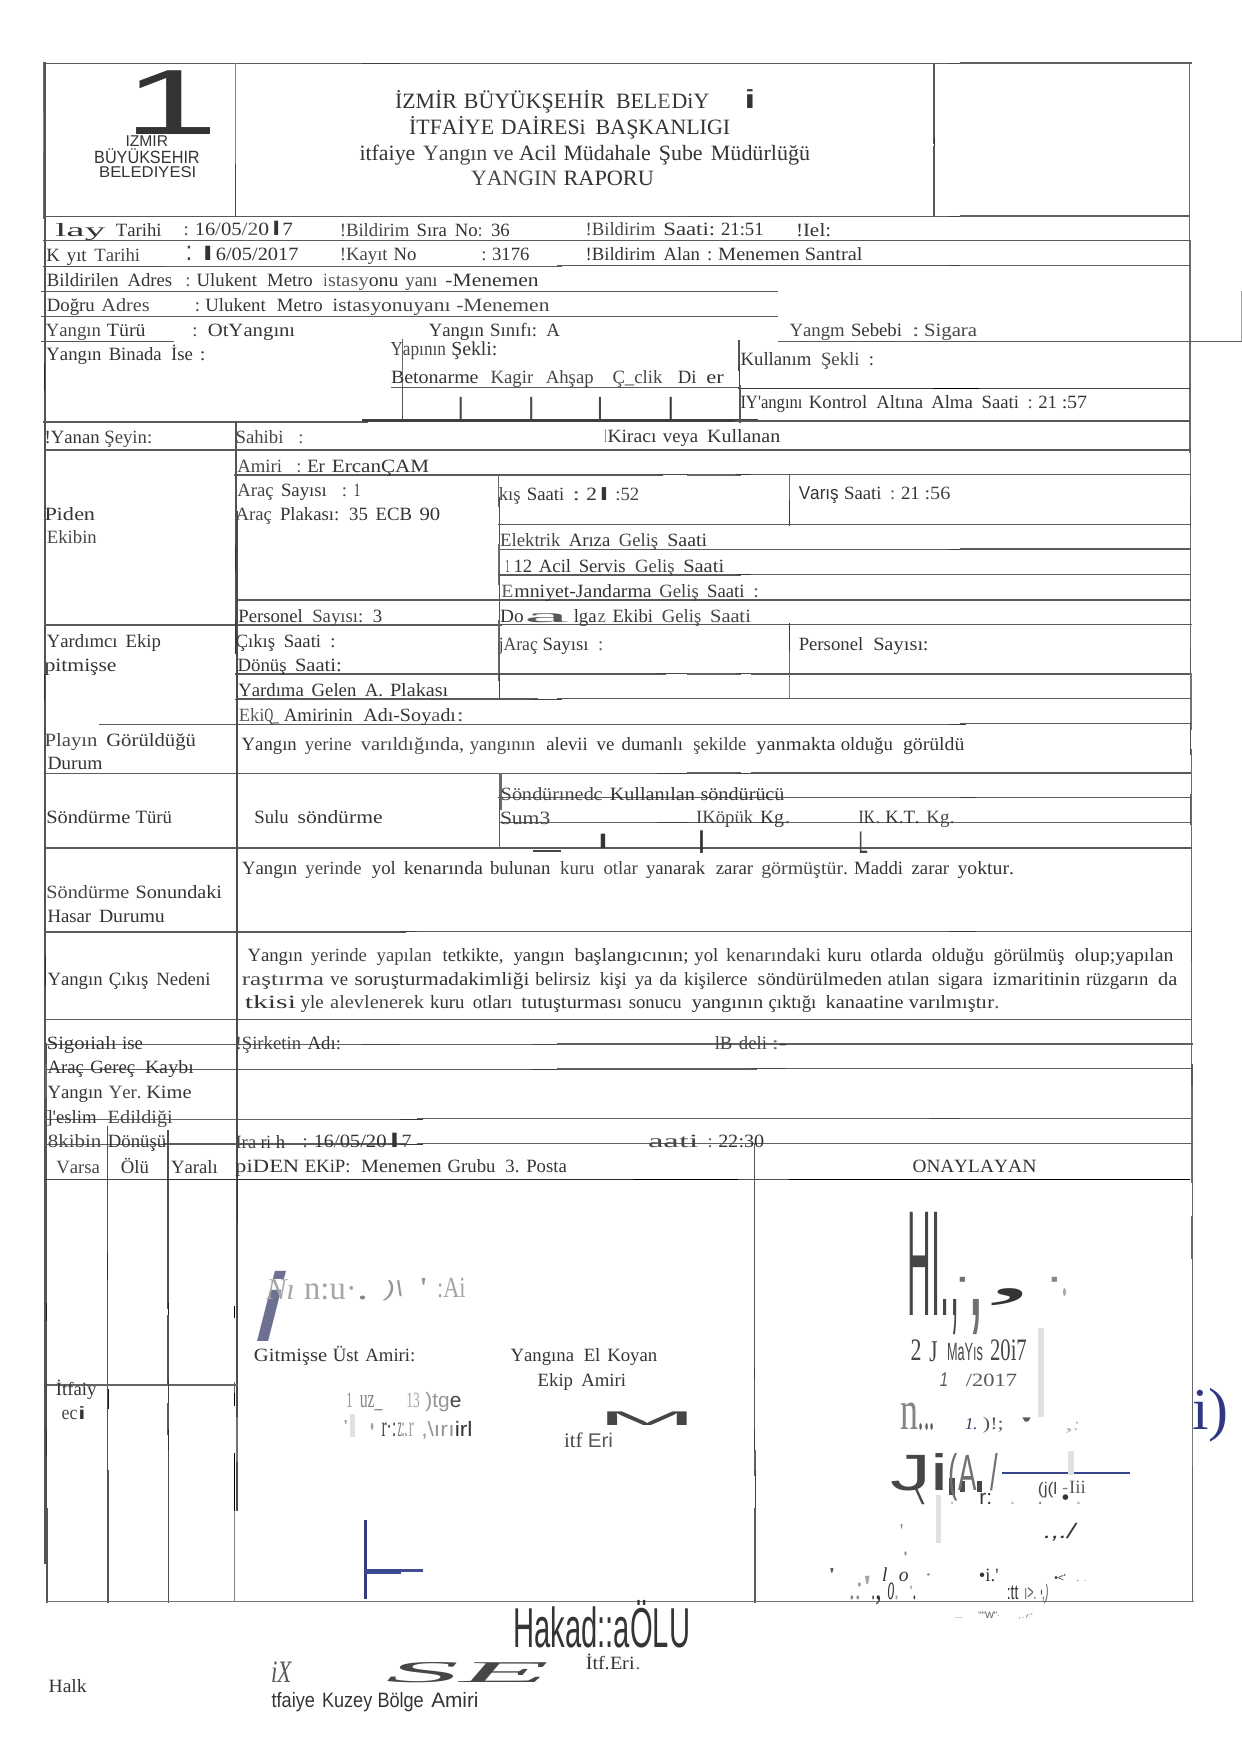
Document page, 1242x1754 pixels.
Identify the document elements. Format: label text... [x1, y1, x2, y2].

text jAraç Sayısı : Personel Sayısı: [498, 633, 1242, 655]
text ' • r·:z:.r ,\ırıirl [29, 1413, 472, 1442]
text 1 12 Acil Servis Geliş Saati [499, 554, 730, 576]
text Varsa Ölü Yaralı piDEN EKiP: Menemen Grubu 3. Posta ONAYLAYAN [56, 1154, 1242, 1177]
text tfaiye Kuzey Bölge Amiri [271, 1688, 696, 1712]
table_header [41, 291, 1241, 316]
text Söndürme Sonundaki [46, 881, 231, 902]
text Ji(A / [890, 1442, 1036, 1487]
text 8kibin Dönüşü Ira ri h : 16/05/20ı7 aati : 22:30 [48, 1126, 1242, 1154]
text n... 1. )!; ' [901, 1391, 1036, 1442]
text BELEDIYESI YANGIN RAPORU [99, 165, 1242, 191]
text Yangın yerine varıldığında, yangının alevii ve dumanlı şekilde yanmakta olduğu görüldü [241, 733, 1242, 754]
text Yardıma Gelen A. Plakası [238, 678, 463, 700]
text İTFAİYE DAİRESi BAŞKANLIGI [402, 114, 737, 137]
text ]'eslim Edildiği [46, 1105, 1242, 1126]
text pitmişse Dönüş Saati: [44, 654, 463, 675]
text itf Eri [564, 1430, 779, 1452]
text !Yanan Şeyin: Sahibi : IKiracı veya Kullanan [44, 428, 1242, 448]
text ' .:'.,lo.o·. · •i.' :tt ı>. •,) •<' . . [29, 1563, 1087, 1607]
text HI.,-,, -. [908, 1177, 1242, 1196]
text Yangın yerinde yapılan tetkikte, yangın başlangıcının; yol kenarındaki kuru otlarda olduğu görülmüş olup;yapılan [247, 943, 1242, 964]
text Bildirilen Adres : Ulukent Metro istasyonu yanı -Menemen [47, 268, 1242, 289]
text Yangın Yer. Kime [47, 1081, 1242, 1102]
text Emniyet-Jandarma Geliş Saati : Personel Sayısı: 3 Doa lgaz Ekibi Geliş Saati [238, 576, 768, 626]
text '. [29, 1504, 907, 1563]
text M [597, 1407, 784, 1430]
text ı l L [532, 828, 1242, 859]
text Ekibin Elektrik Arıza Geliş Saati [47, 526, 1242, 551]
text EkiQ_ Amirinin Adı-Soyadı: [238, 703, 468, 724]
text Söndürınedc Kullanılan söndürücü [500, 782, 1242, 803]
text iX SE İtf.Eri. [271, 1658, 696, 1688]
text ,: i) [1064, 1391, 1242, 1443]
text Nı n:u·. )\ ' :Ai [266, 1251, 469, 1307]
text Söndürme Türü Sulu söndürme Sum3 IKöpük Kg. IK. K.T. Kg. [46, 806, 1242, 828]
text Hakad::aÖLU [513, 1607, 706, 1658]
text kış Saati : 2I :52 Varış Saati : 21 :56 [498, 482, 1242, 504]
text Halk [48, 1675, 94, 1697]
text ı ı ı ı IY'angını Kontrol Altına Alma Saati : 21 :57 [457, 388, 1242, 428]
text K yıt Tarihi : ı6/05/2017 !Kayıt No : 3176 !Bildirim Alan : Menemen Santral [46, 240, 1242, 267]
text Yangın Çıkış Nedeni raştırma ve soruşturmadakimliği belirsiz kişi ya da kişilerce söndürülmeden atılan sigara izmaritinin rüzgarın da tkisi yle alevlenerek kuru otları tutuşturması sonucu yangının çıktığı kanaatine varılmıştır. [47, 968, 1192, 1013]
text \ . r: . . • . [29, 1487, 921, 1504]
text Amiri : Er ErcanÇAM [237, 454, 1242, 476]
text Piden Araç Plakası: 35 ECB 90 [44, 502, 450, 523]
text İZMİR BÜYÜKŞEHİR BELEDiY i [391, 84, 760, 114]
text Durum [47, 752, 196, 774]
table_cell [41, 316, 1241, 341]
text Hasar Durumu [47, 904, 225, 926]
text Yardımcı Ekip Çıkış Saati : [47, 630, 463, 652]
text IZMIR itfaiye Yangın ve Acil Müdahale Şube Müdürlüğü [118, 137, 817, 165]
text lay Tarihi : 16/05/20ı7 !Bildirim Sıra No: 36 !Bildirim Saati: 21:51 !Iel: [55, 210, 1242, 240]
text Sigoıialı ise !Şirketin Adı: lB deli :- Araç Gereç Kaybı [47, 1032, 792, 1077]
text Yangın yerinde yol kenarında bulunan kuru otlar yanarak zarar görmüştür. Maddi zarar yoktur. [242, 859, 1242, 878]
text \ . r: . . • . [917, 1487, 1082, 1504]
text Araç Sayısı : 1 [237, 479, 445, 501]
text Playın Görüldüğü [44, 729, 201, 751]
text Yapının Şekli: Kullanım Şekli : Betonarme Kagir Ahşap Ç_clik Di er [390, 344, 884, 388]
text Ekip Amiri 1 /2017 [537, 1369, 1242, 1391]
text Yangın Binada İse : [46, 342, 213, 364]
text İtfaiy 1 uz_ 13 )tge [56, 1391, 472, 1413]
text Gitmişse Üst Amiri: Yangına El Koyan 2 J MaYıs 20i7 [254, 1307, 1242, 1369]
